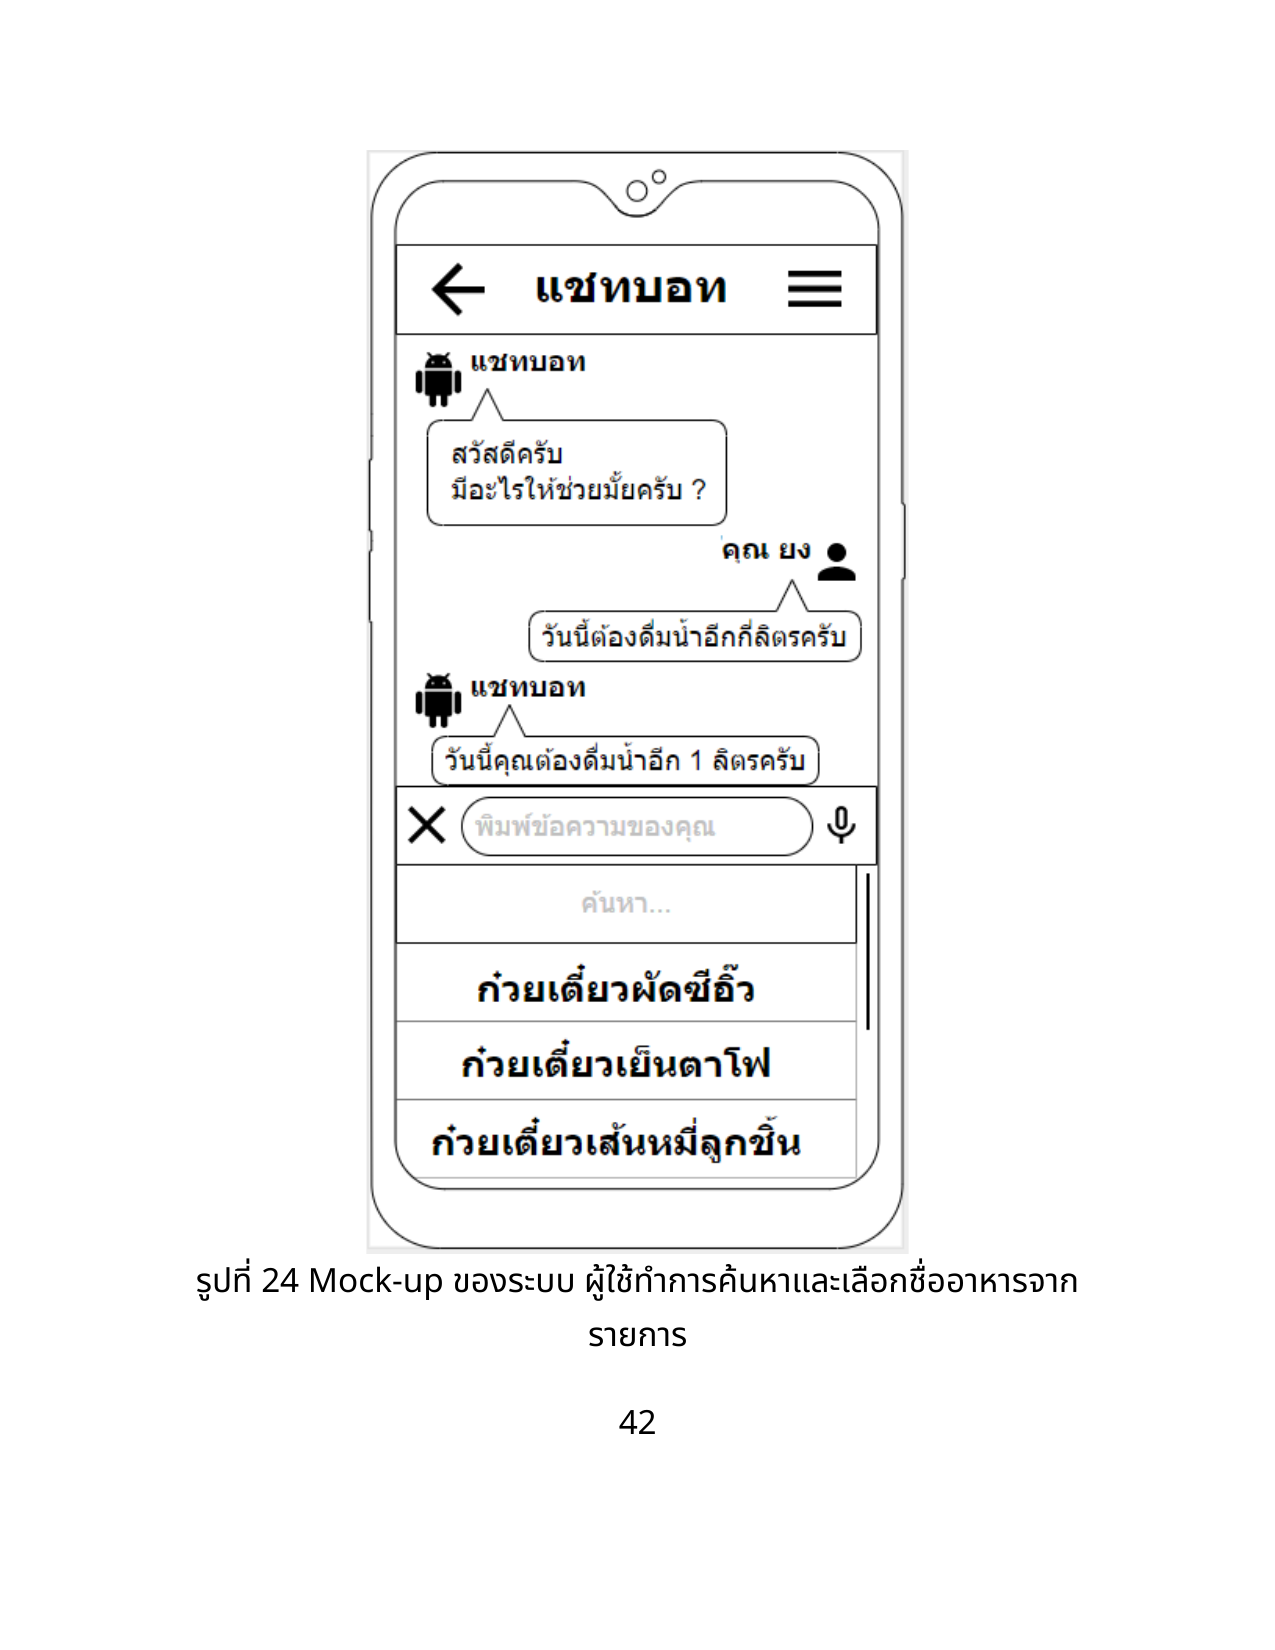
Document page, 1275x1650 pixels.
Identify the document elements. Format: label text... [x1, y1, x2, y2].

list รูปที่ 24 Mock-up ของระบบ ผู้ใช้ทำการค้นหาและเลือกชื่ออาหารจากรายการ [150, 1257, 1125, 1362]
picture [366, 150, 909, 1254]
